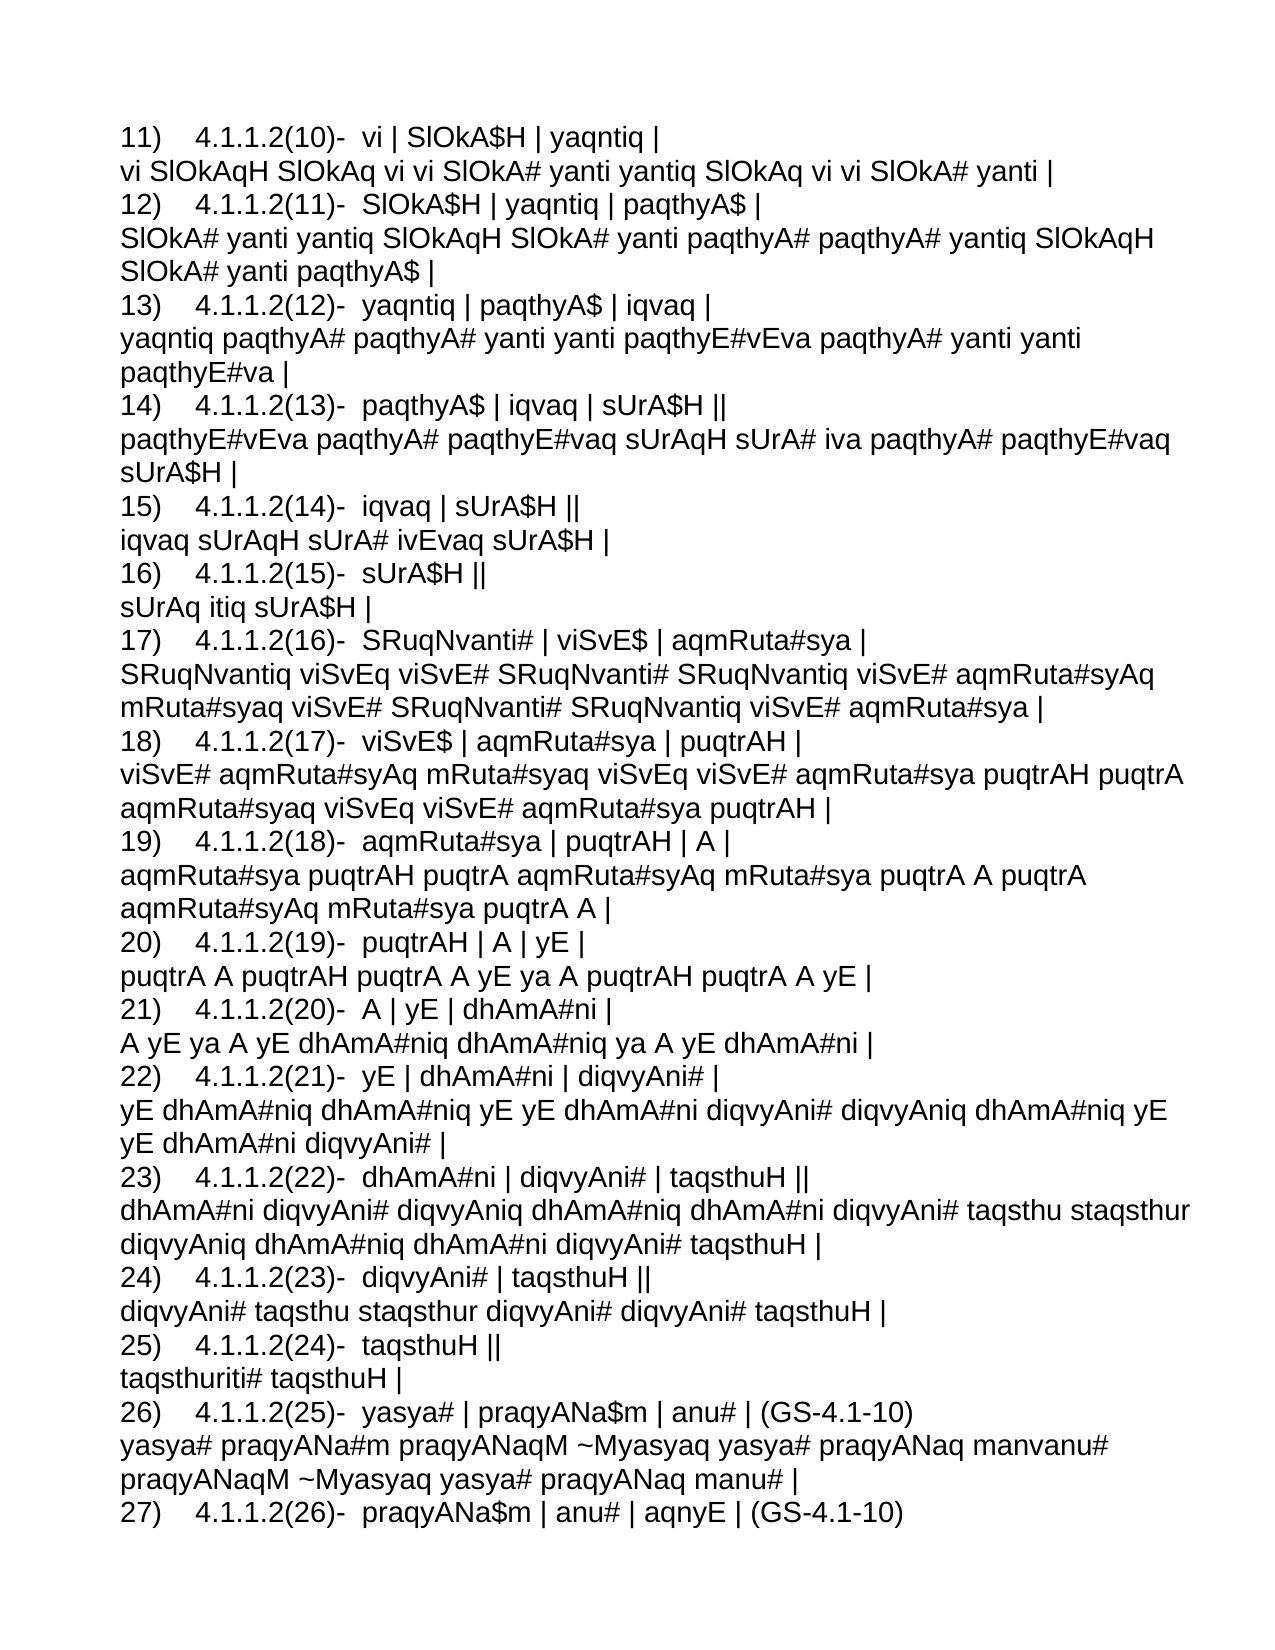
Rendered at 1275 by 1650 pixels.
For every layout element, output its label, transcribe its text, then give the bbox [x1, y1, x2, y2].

text 19) 4.1.1.2(18)- aqmRuta#sya | puqtrAH | A | [120, 824, 1200, 858]
text aqmRuta#sya puqtrAH puqtrA aqmRuta#syAq mRuta#sya puqtrA A puqtrA aqmRuta#syAq mRuta#sya puqtrA A | [120, 858, 1200, 925]
text 15) 4.1.1.2(14)- iqvaq | sUrA$H || [120, 489, 1200, 522]
text taqsthuriti# taqsthuH | [120, 1361, 1200, 1394]
text 23) 4.1.1.2(22)- dhAmA#ni | diqvyAni# | taqsthuH || [120, 1160, 1200, 1193]
text vi SlOkAqH SlOkAq vi vi SlOkA# yanti yantiq SlOkAq vi vi SlOkA# yanti | [120, 153, 1200, 187]
text 27) 4.1.1.2(26)- praqyANa$m | anu# | aqnyE | (GS-4.1-10) [120, 1495, 1200, 1529]
text iqvaq sUrAqH sUrA# ivEvaq sUrA$H | [120, 522, 1200, 556]
text 26) 4.1.1.2(25)- yasya# | praqyANa$m | anu# | (GS-4.1-10) [120, 1394, 1200, 1428]
text 25) 4.1.1.2(24)- taqsthuH || [120, 1327, 1200, 1361]
text viSvE# aqmRuta#syAq mRuta#syaq viSvEq viSvE# aqmRuta#sya puqtrAH puqtrA aqmRuta#syaq viSvEq viSvE# aqmRuta#sya puqtrAH | [120, 757, 1200, 824]
text 22) 4.1.1.2(21)- yE | dhAmA#ni | diqvyAni# | [120, 1059, 1200, 1093]
text 12) 4.1.1.2(11)- SlOkA$H | yaqntiq | paqthyA$ | [120, 187, 1200, 221]
text yasya# praqyANa#m praqyANaqM ~Myasyaq yasya# praqyANaq manvanu# praqyANaqM ~Myasyaq yasya# praqyANaq manu# | [120, 1428, 1200, 1495]
text 17) 4.1.1.2(16)- SRuqNvanti# | viSvE$ | aqmRuta#sya | [120, 623, 1200, 657]
text 16) 4.1.1.2(15)- sUrA$H || [120, 556, 1200, 589]
text diqvyAni# taqsthu staqsthur diqvyAni# diqvyAni# taqsthuH | [120, 1294, 1200, 1327]
text yE dhAmA#niq dhAmA#niq yE yE dhAmA#ni diqvyAni# diqvyAniq dhAmA#niq yE yE dhAmA#ni diqvyAni# | [120, 1093, 1200, 1160]
text 24) 4.1.1.2(23)- diqvyAni# | taqsthuH || [120, 1260, 1200, 1294]
text 18) 4.1.1.2(17)- viSvE$ | aqmRuta#sya | puqtrAH | [120, 724, 1200, 757]
text puqtrA A puqtrAH puqtrA A yE ya A puqtrAH puqtrA A yE | [120, 958, 1200, 992]
text yaqntiq paqthyA# paqthyA# yanti yanti paqthyE#vEva paqthyA# yanti yanti paqthyE#va | [120, 321, 1200, 388]
text 20) 4.1.1.2(19)- puqtrAH | A | yE | [120, 925, 1200, 958]
text SRuqNvantiq viSvEq viSvE# SRuqNvanti# SRuqNvantiq viSvE# aqmRuta#syAq mRuta#syaq viSvE# SRuqNvanti# SRuqNvantiq viSvE# aqmRuta#sya | [120, 657, 1200, 724]
text 11) 4.1.1.2(10)- vi | SlOkA$H | yaqntiq | [120, 120, 1200, 153]
text 14) 4.1.1.2(13)- paqthyA$ | iqvaq | sUrA$H || [120, 388, 1200, 422]
text SlOkA# yanti yantiq SlOkAqH SlOkA# yanti paqthyA# paqthyA# yantiq SlOkAqH SlOkA# yanti paqthyA$ | [120, 221, 1200, 288]
text A yE ya A yE dhAmA#niq dhAmA#niq ya A yE dhAmA#ni | [120, 1026, 1200, 1059]
text sUrAq itiq sUrA$H | [120, 589, 1200, 623]
text 13) 4.1.1.2(12)- yaqntiq | paqthyA$ | iqvaq | [120, 288, 1200, 321]
text dhAmA#ni diqvyAni# diqvyAniq dhAmA#niq dhAmA#ni diqvyAni# taqsthu staqsthur diqvyAniq dhAmA#niq dhAmA#ni diqvyAni# taqsthuH | [120, 1193, 1200, 1260]
text 21) 4.1.1.2(20)- A | yE | dhAmA#ni | [120, 992, 1200, 1026]
text paqthyE#vEva paqthyA# paqthyE#vaq sUrAqH sUrA# iva paqthyA# paqthyE#vaq sUrA$H | [120, 422, 1200, 489]
